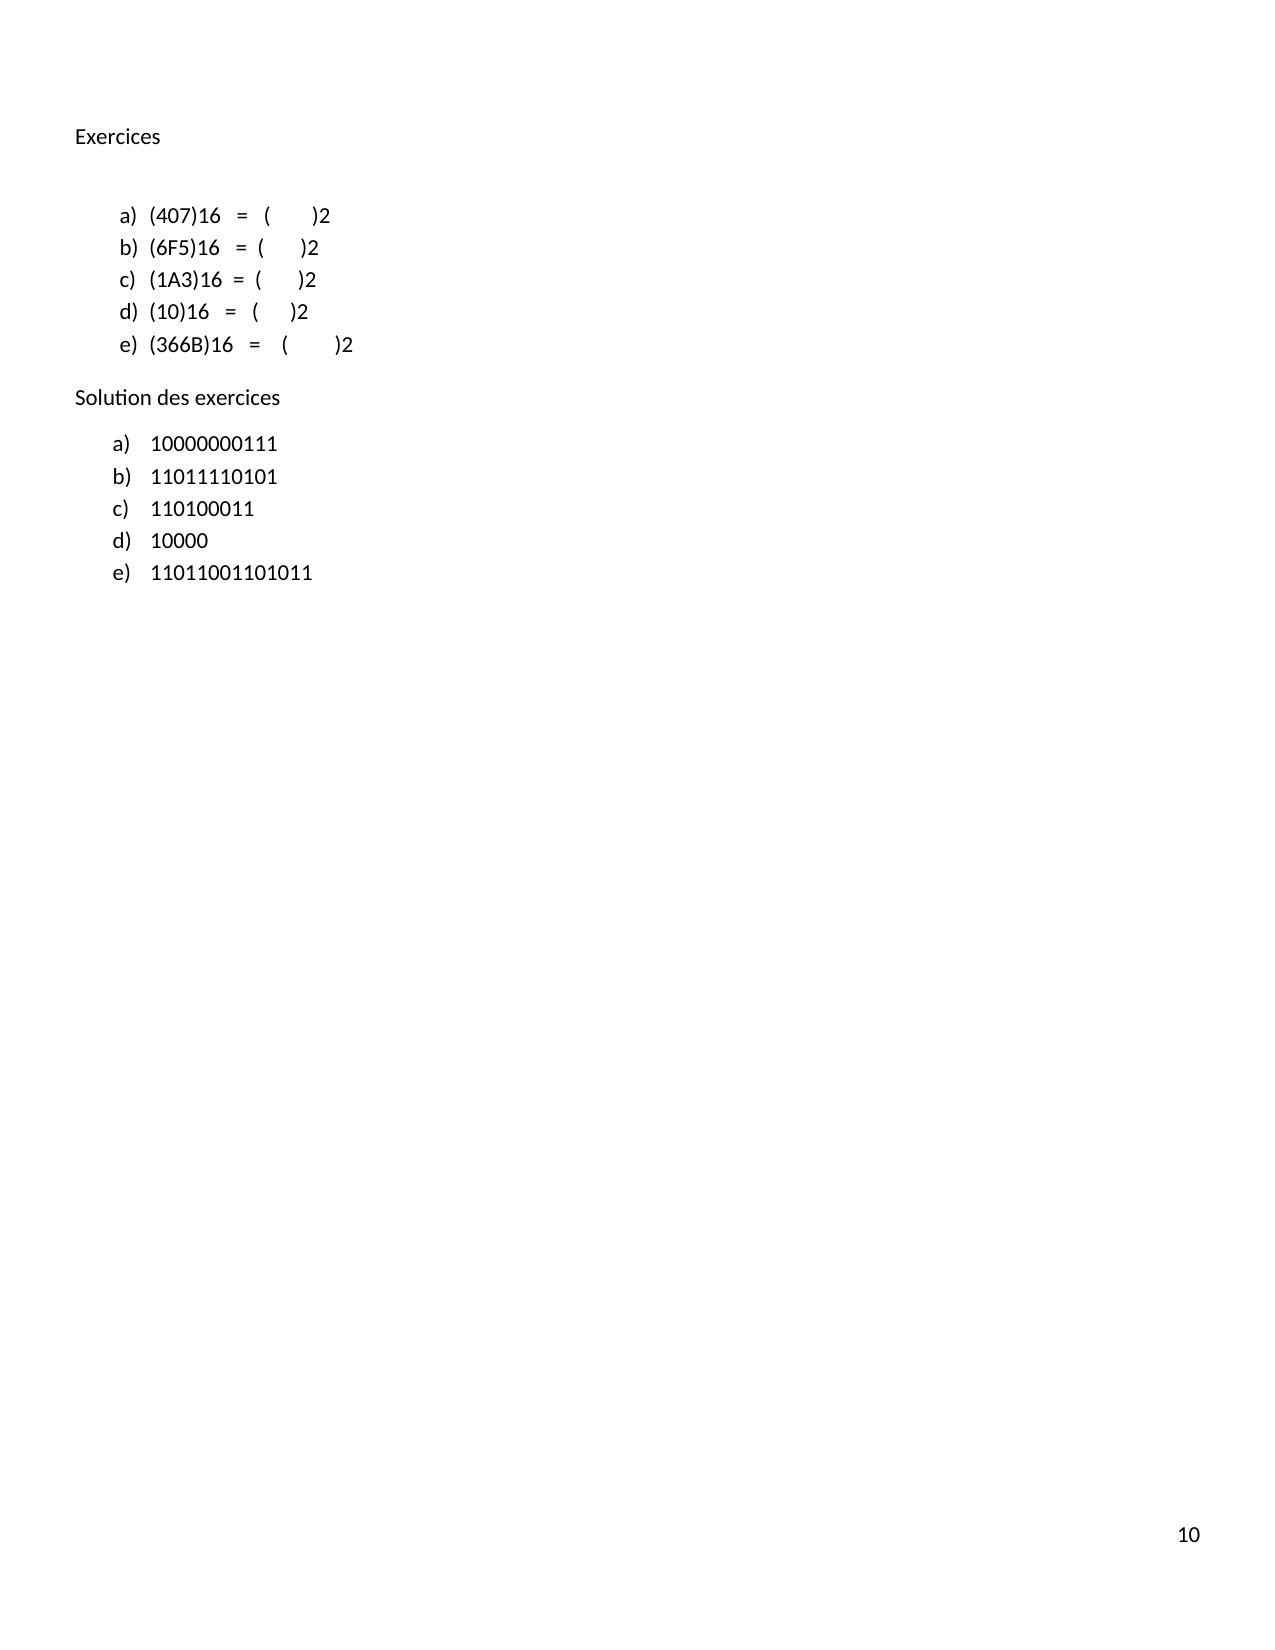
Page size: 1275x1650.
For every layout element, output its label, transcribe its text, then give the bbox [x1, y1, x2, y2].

list 10000000111 [112, 429, 1200, 458]
text Solution des exercices [75, 383, 1200, 411]
list (407)16 = ( )2 [119, 201, 1200, 229]
list 10000 [112, 526, 1200, 554]
list 110100011 [112, 494, 1200, 522]
list (10)16 = ( )2 [119, 297, 1200, 326]
list (366B)16 = ( )2 [119, 330, 1200, 358]
text Exercices [75, 122, 1200, 150]
list 11011001101011 [112, 558, 1200, 586]
list (6F5)16 = ( )2 [119, 233, 1200, 261]
list (1A3)16 = ( )2 [119, 265, 1200, 293]
list 11011110101 [112, 462, 1200, 490]
